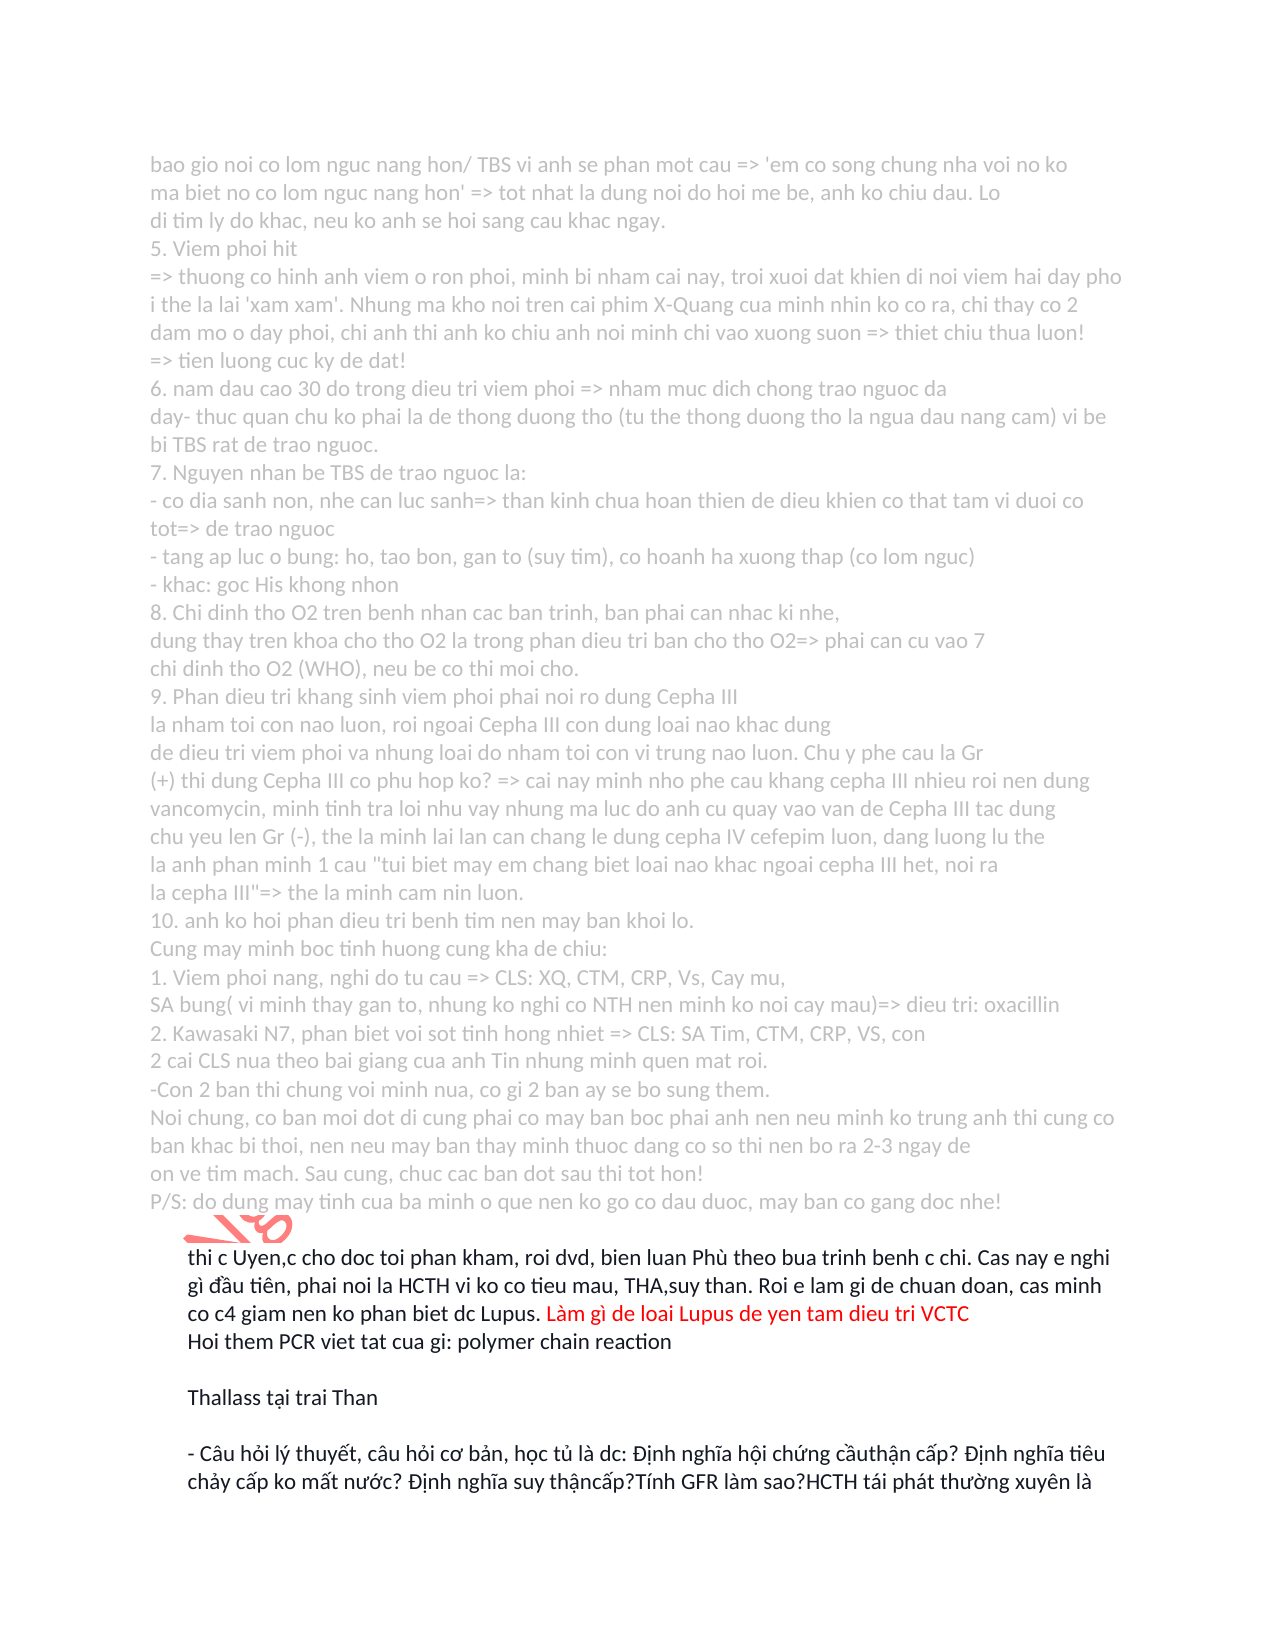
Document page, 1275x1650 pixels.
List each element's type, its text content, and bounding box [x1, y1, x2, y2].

text thi c Uyen,c cho doc toi phan kham, roi dvd, bien luan Phù theo bua trinh benh c chi. Cas nay e nghi gì đầu tiên, phai noi la HCTH vi ko co tieu mau, THA,suy than. Roi e lam gi de chuan doan, cas minh co c4 giam nen ko phan biet dc Lupus. Làm gì de loai Lupus de yen tam dieu tri VCTC [187, 1215, 1125, 1327]
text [150, 150, 1125, 1215]
text Hoi them PCR viet tat cua gi: polymer chain reaction Thallass tại trai Than [187, 1327, 1125, 1411]
